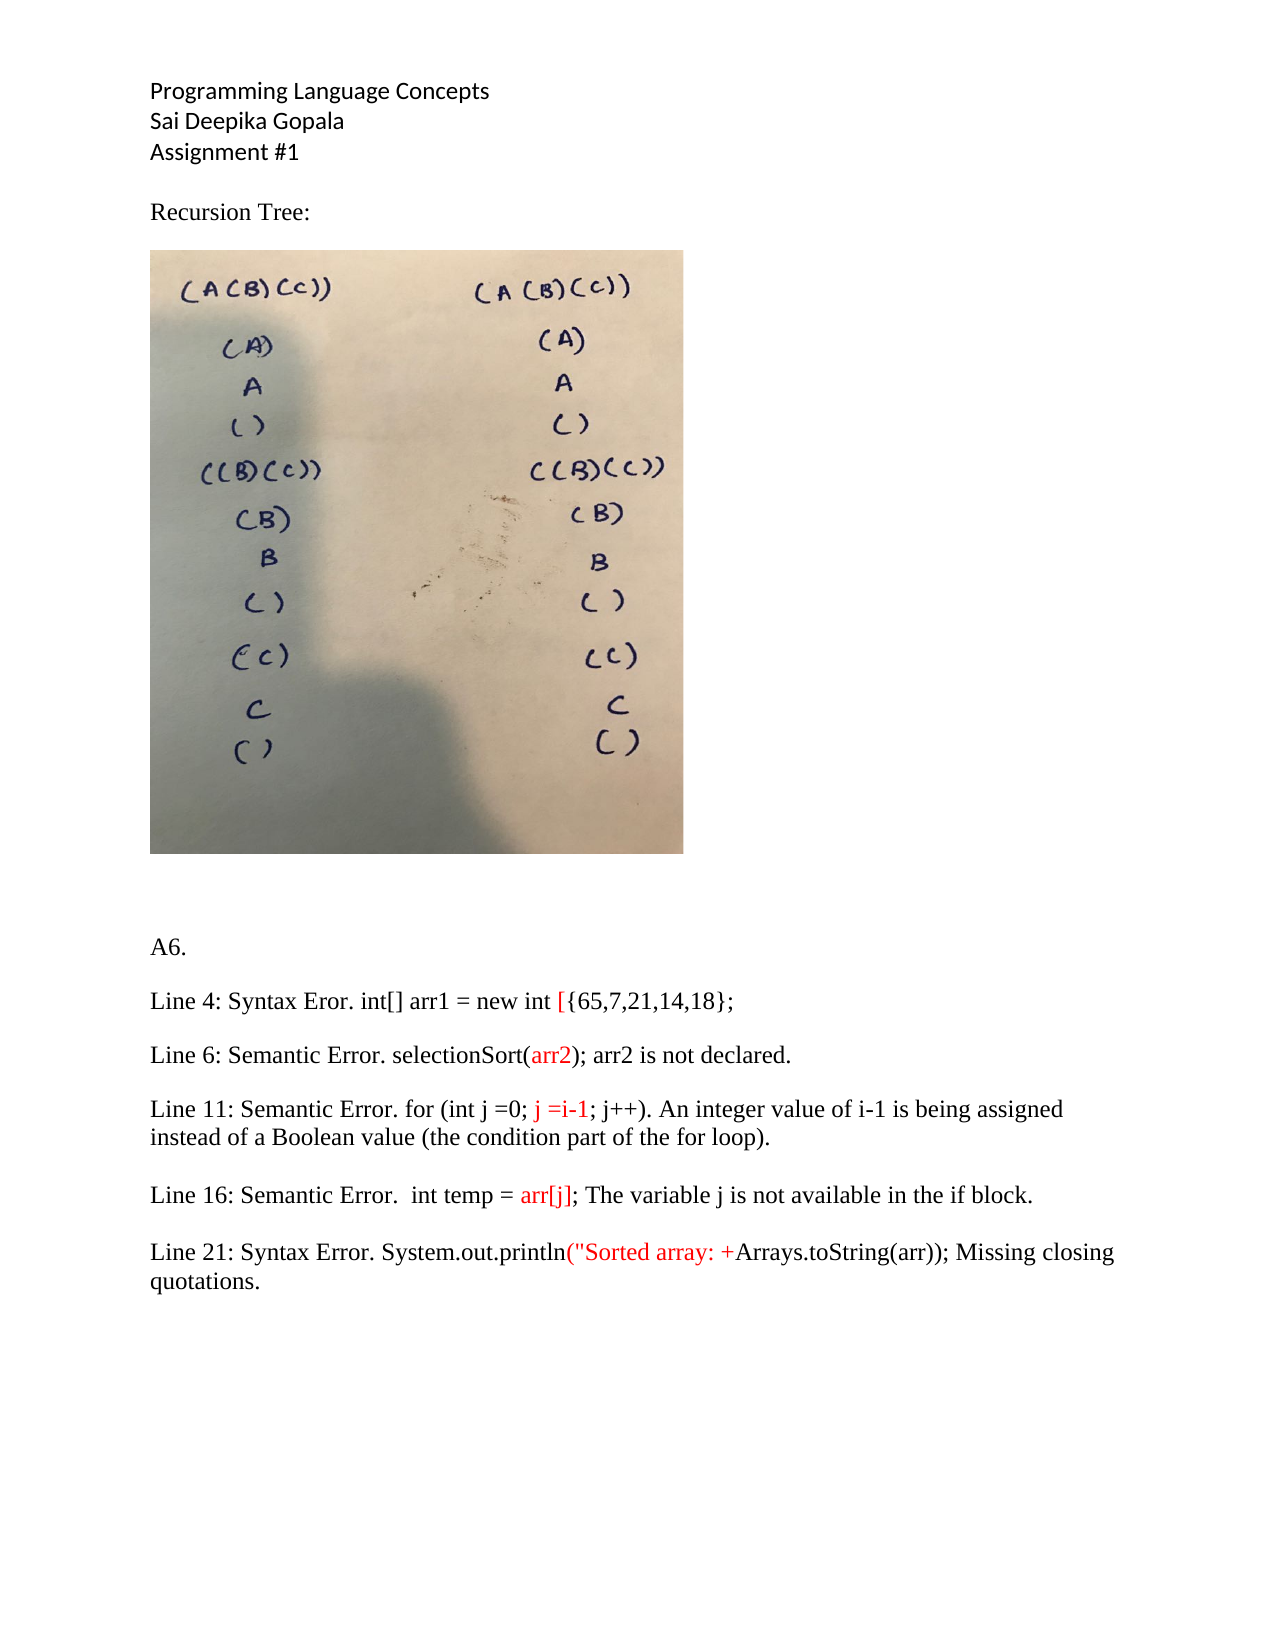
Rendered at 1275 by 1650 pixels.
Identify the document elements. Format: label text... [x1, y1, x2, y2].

text Line 6: Semantic Error. selectionSort(arr2); arr2 is not declared. [150, 1040, 1125, 1069]
text Recursion Tree: [150, 197, 1125, 226]
text Line 21: Syntax Error. System.out.println("Sorted array: +Arrays.toString(arr)); Missing closing quotations. [150, 1237, 1125, 1295]
text A6. [150, 932, 1125, 961]
text Line 16: Semantic Error. int temp = arr[j]; The variable j is not available in the if block. [150, 1180, 1125, 1209]
text Line 11: Semantic Error. for (int j =0; j =i-1; j++). An integer value of i-1 is being assigned instead of a Boolean value (the condition part of the for loop). [150, 1094, 1125, 1151]
text Line 4: Syntax Eror. int[] arr1 = new int [{65,7,21,14,18}; [150, 986, 1125, 1015]
picture [150, 250, 684, 854]
